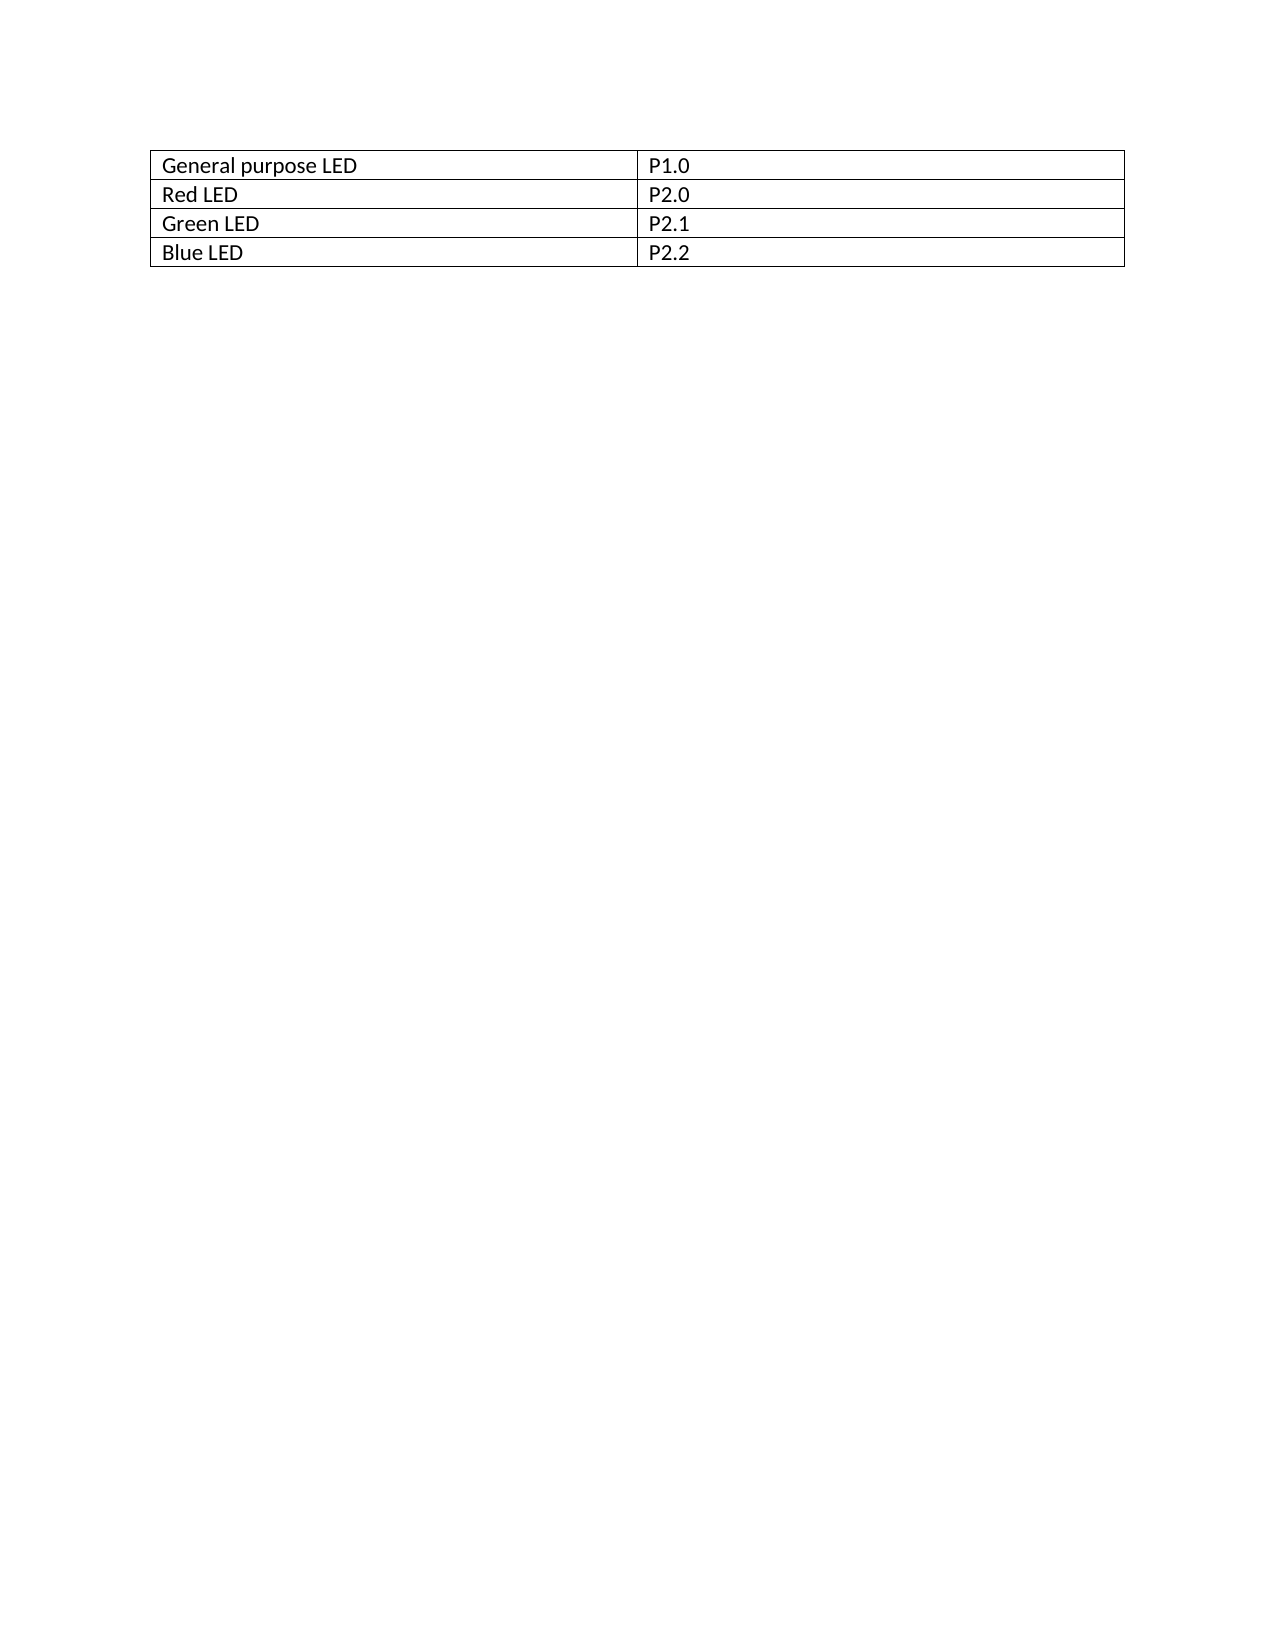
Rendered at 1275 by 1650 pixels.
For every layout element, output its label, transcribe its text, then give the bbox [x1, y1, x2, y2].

table_cell General purpose LED [151, 151, 637, 179]
table_cell Red LED [151, 180, 637, 208]
table_cell P2.2 [638, 238, 1124, 266]
table_cell Blue LED [151, 238, 637, 266]
table_cell P2.0 [638, 180, 1124, 208]
table_cell Green LED [151, 209, 637, 237]
table_cell P1.0 [638, 151, 1124, 179]
table_cell P2.1 [638, 209, 1124, 237]
